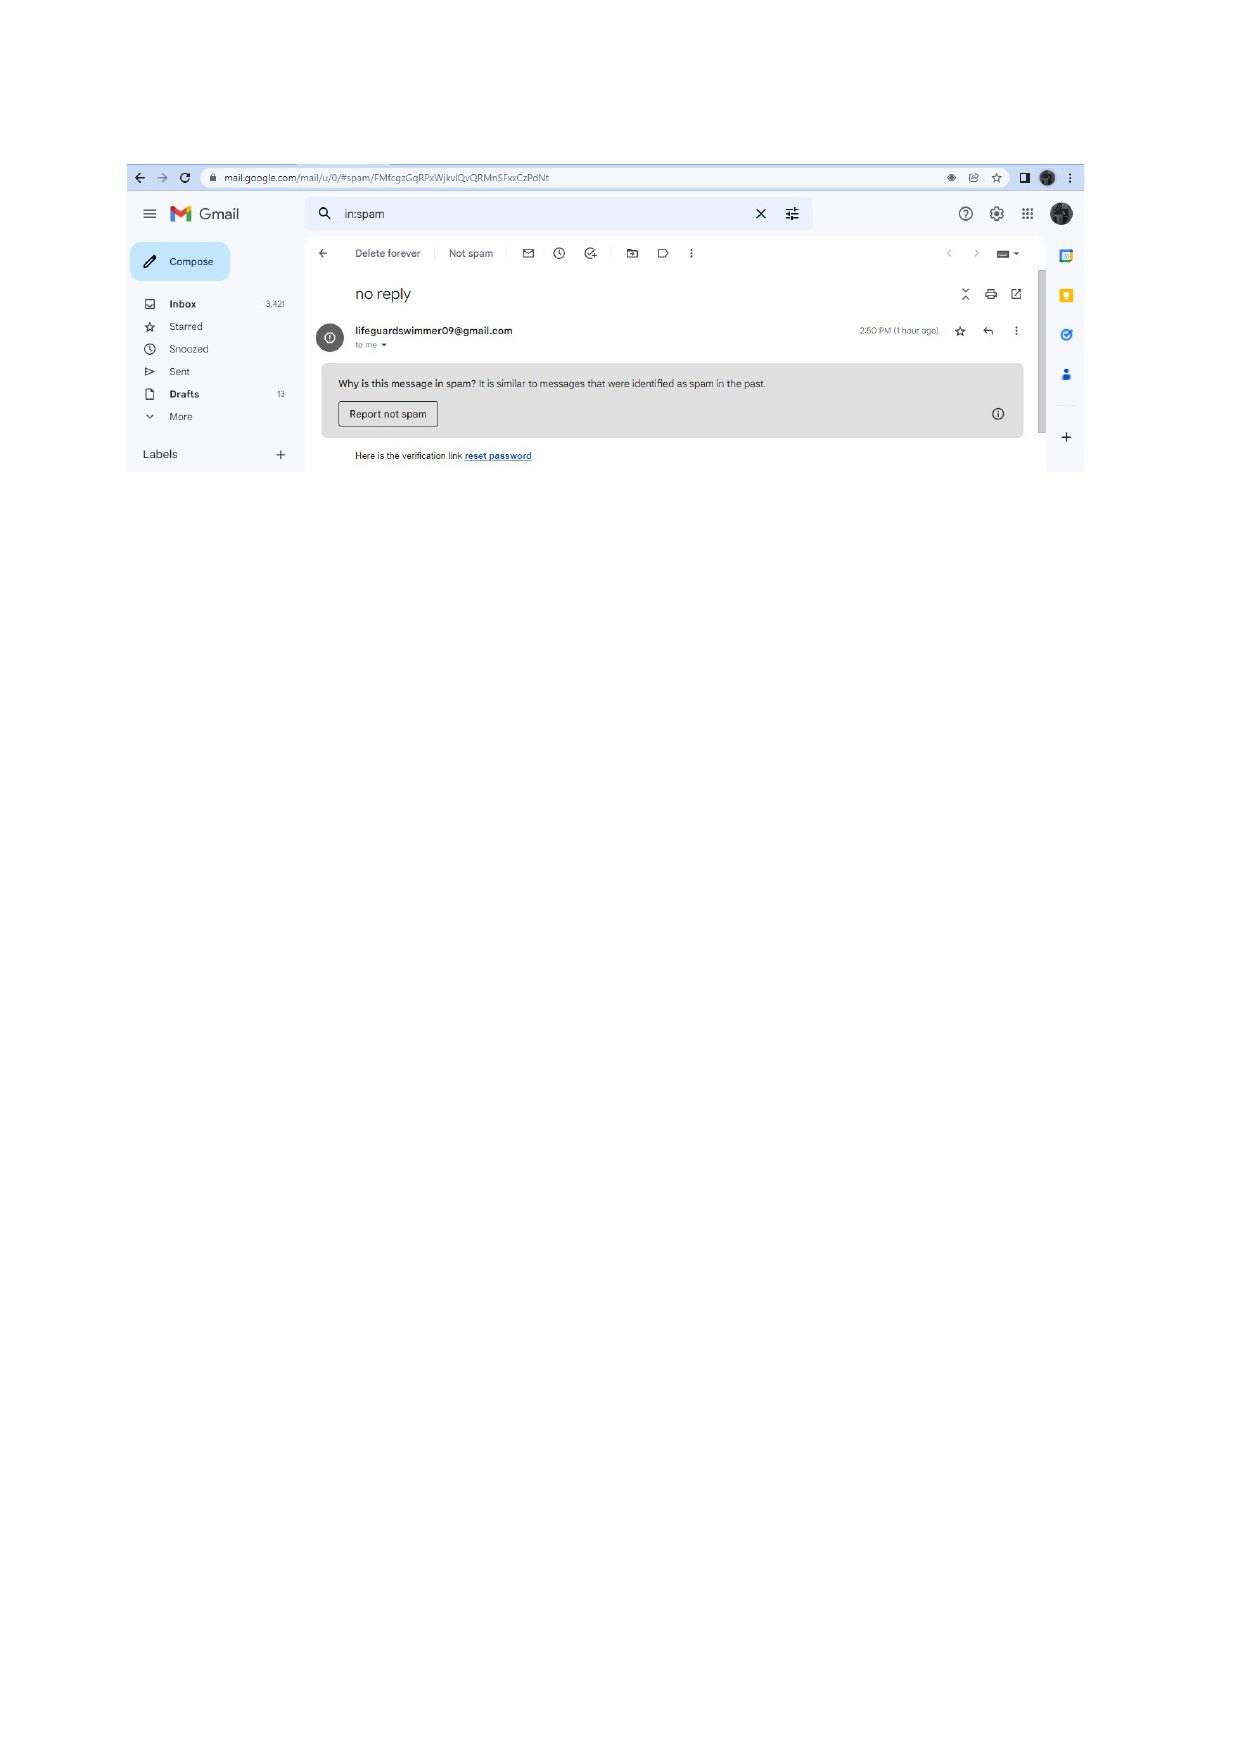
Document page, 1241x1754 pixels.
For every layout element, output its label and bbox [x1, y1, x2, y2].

picture [127, 164, 1085, 472]
